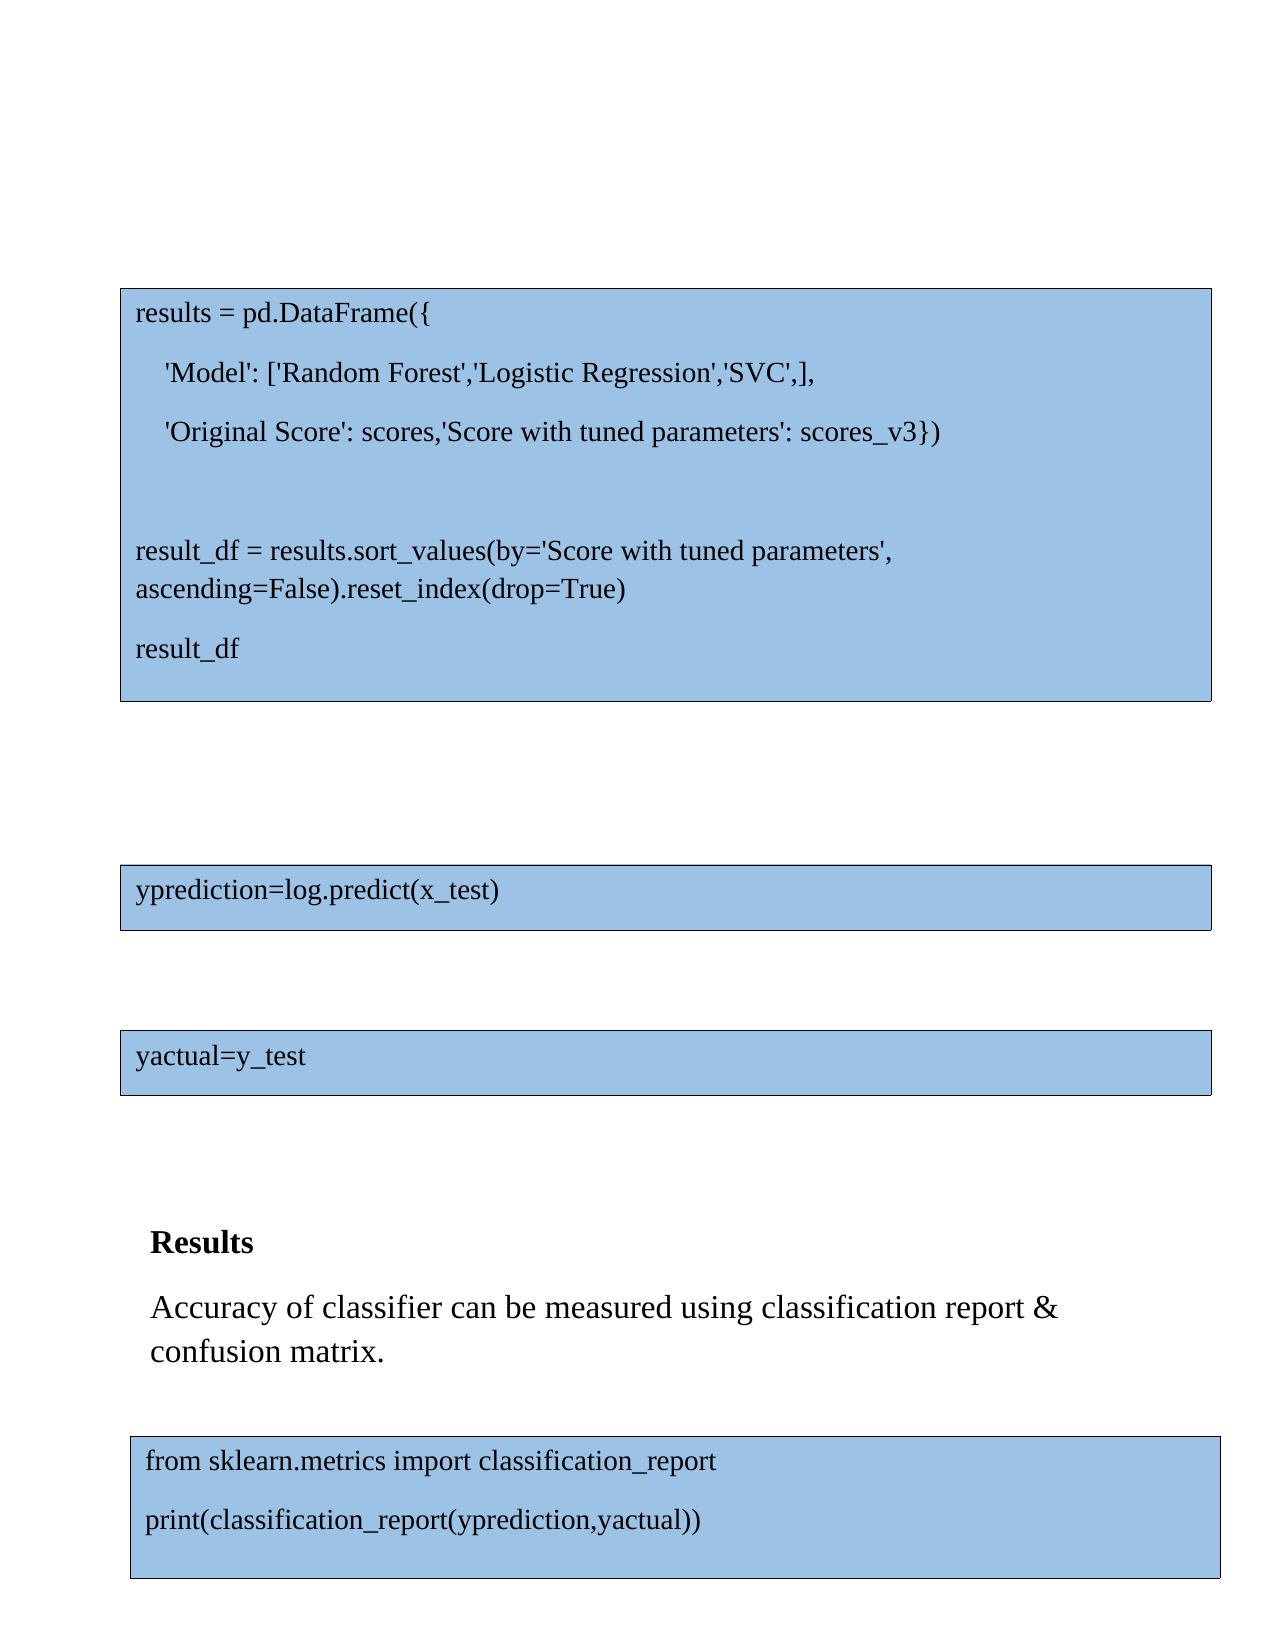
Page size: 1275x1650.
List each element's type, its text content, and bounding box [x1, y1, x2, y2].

text Accuracy of classifier can be measured using classification report & confusion matrix. [150, 1287, 1125, 1369]
text Results [150, 1222, 1125, 1261]
